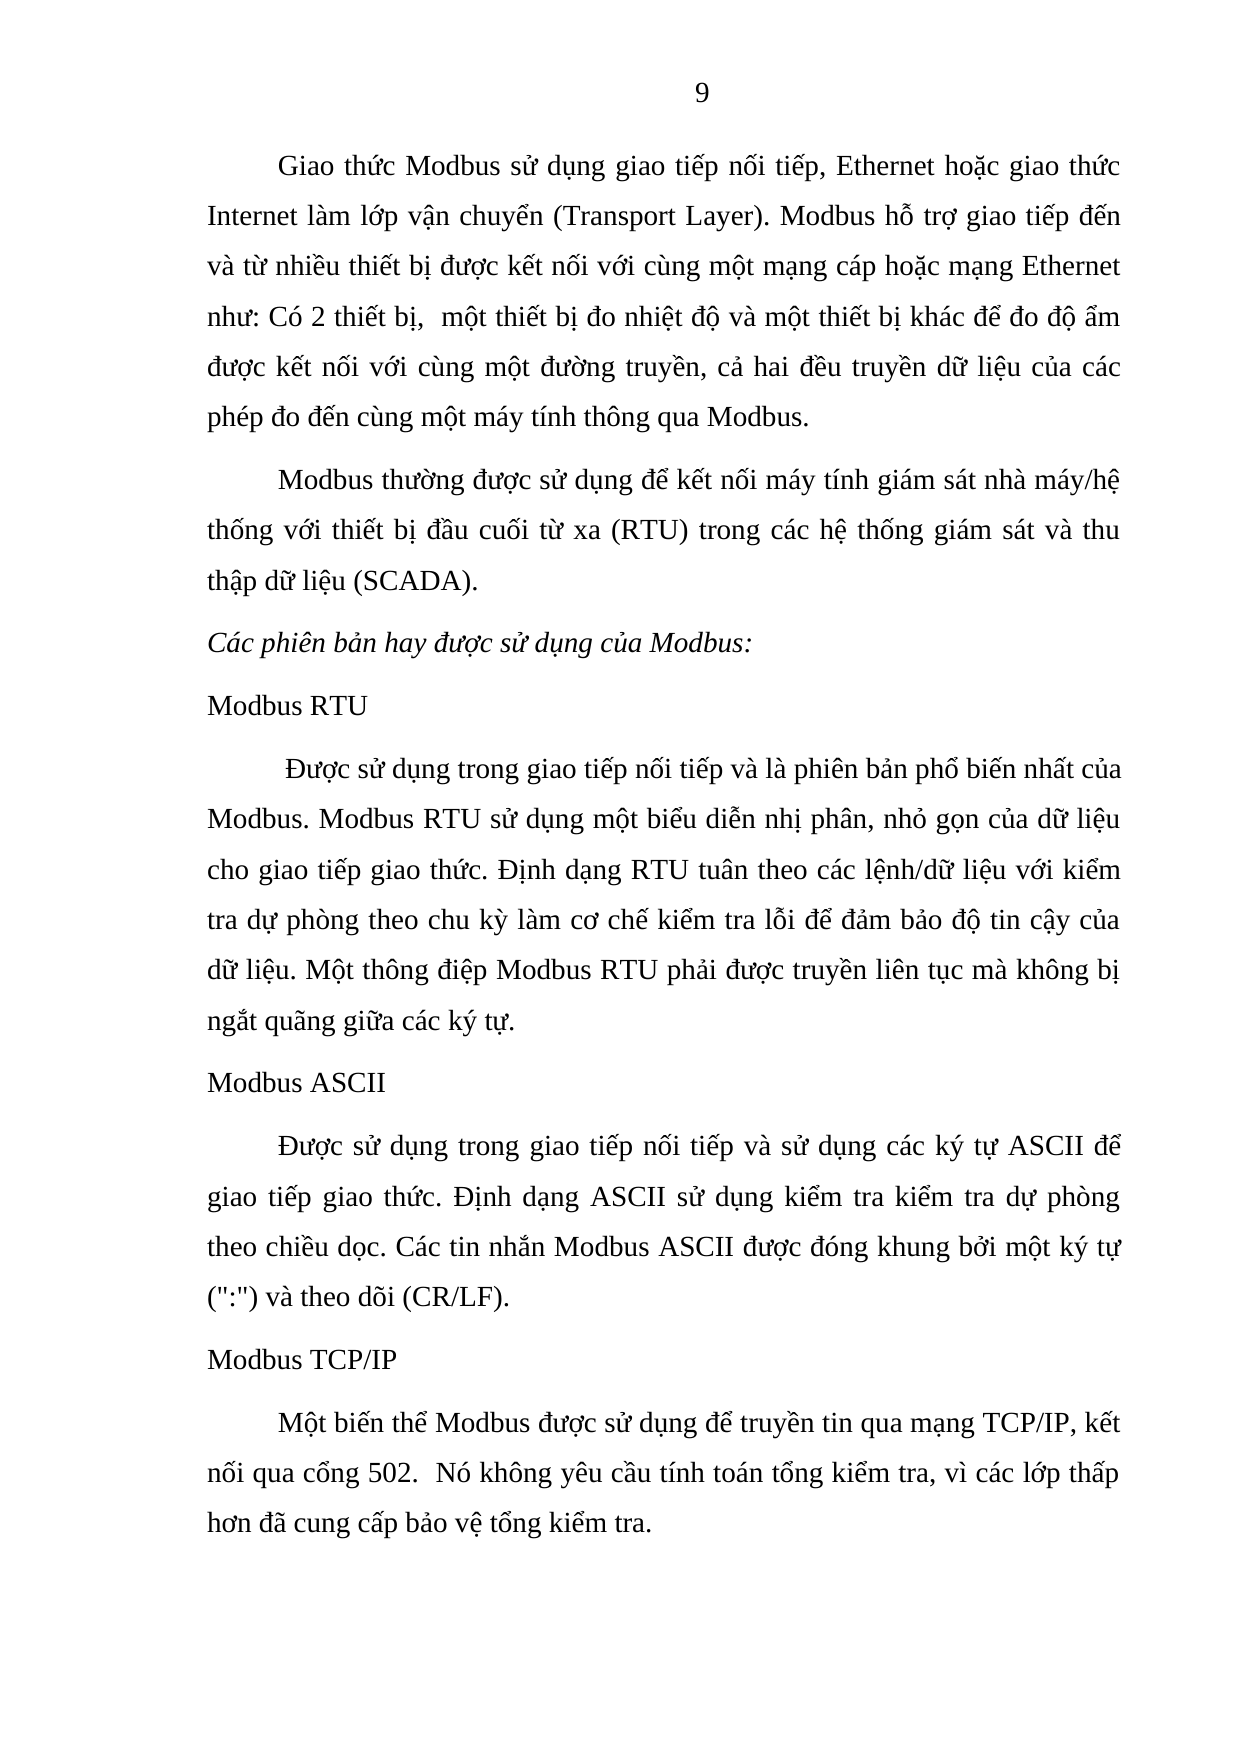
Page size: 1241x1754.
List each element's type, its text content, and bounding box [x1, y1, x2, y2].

text Modbus TCP/IP [207, 1342, 1122, 1376]
text Được sử dụng trong giao tiếp nối tiếp và là phiên bản phổ biến nhất của Modbus. Modbus RTU sử dụng một biểu diễn nhị phân, nhỏ gọn của dữ liệu cho giao tiếp giao thức. Định dạng RTU tuân theo các lệnh/dữ liệu với kiểm tra dự phòng theo chu kỳ làm cơ chế kiểm tra lỗi để đảm bảo độ tin cậy của dữ liệu. Một thông điệp Modbus RTU phải được truyền liên tục mà không bị ngắt quãng giữa các ký tự. [207, 751, 1122, 1036]
text Modbus RTU [207, 688, 1122, 722]
text Modbus ASCII [207, 1066, 1122, 1099]
text Giao thức Modbus sử dụng giao tiếp nối tiếp, Ethernet hoặc giao thức Internet làm lớp vận chuyển (Transport Layer). Modbus hỗ trợ giao tiếp đến và từ nhiều thiết bị được kết nối với cùng một mạng cáp hoặc mạng Ethernet như: Có 2 thiết bị, một thiết bị đo nhiệt độ và một thiết bị khác để đo độ ẩm được kết nối với cùng một đường truyền, cả hai đều truyền dữ liệu của các phép đo đến cùng một máy tính thông qua Modbus. [207, 148, 1122, 433]
text Modbus thường được sử dụng để kết nối máy tính giám sát nhà máy/hệ thống với thiết bị đầu cuối từ xa (RTU) trong các hệ thống giám sát và thu thập dữ liệu (SCADA). [207, 462, 1122, 596]
text Các phiên bản hay được sử dụng của Modbus: [207, 626, 1122, 659]
text Một biến thể Modbus được sử dụng để truyền tin qua mạng TCP/IP, kết nối qua cổng 502. Nó không yêu cầu tính toán tổng kiểm tra, vì các lớp thấp hơn đã cung cấp bảo vệ tổng kiểm tra. [207, 1405, 1122, 1539]
text Được sử dụng trong giao tiếp nối tiếp và sử dụng các ký tự ASCII để giao tiếp giao thức. Định dạng ASCII sử dụng kiểm tra kiểm tra dự phòng theo chiều dọc. Các tin nhắn Modbus ASCII được đóng khung bởi một ký tự (":") và theo dõi (CR/LF). [207, 1128, 1122, 1313]
